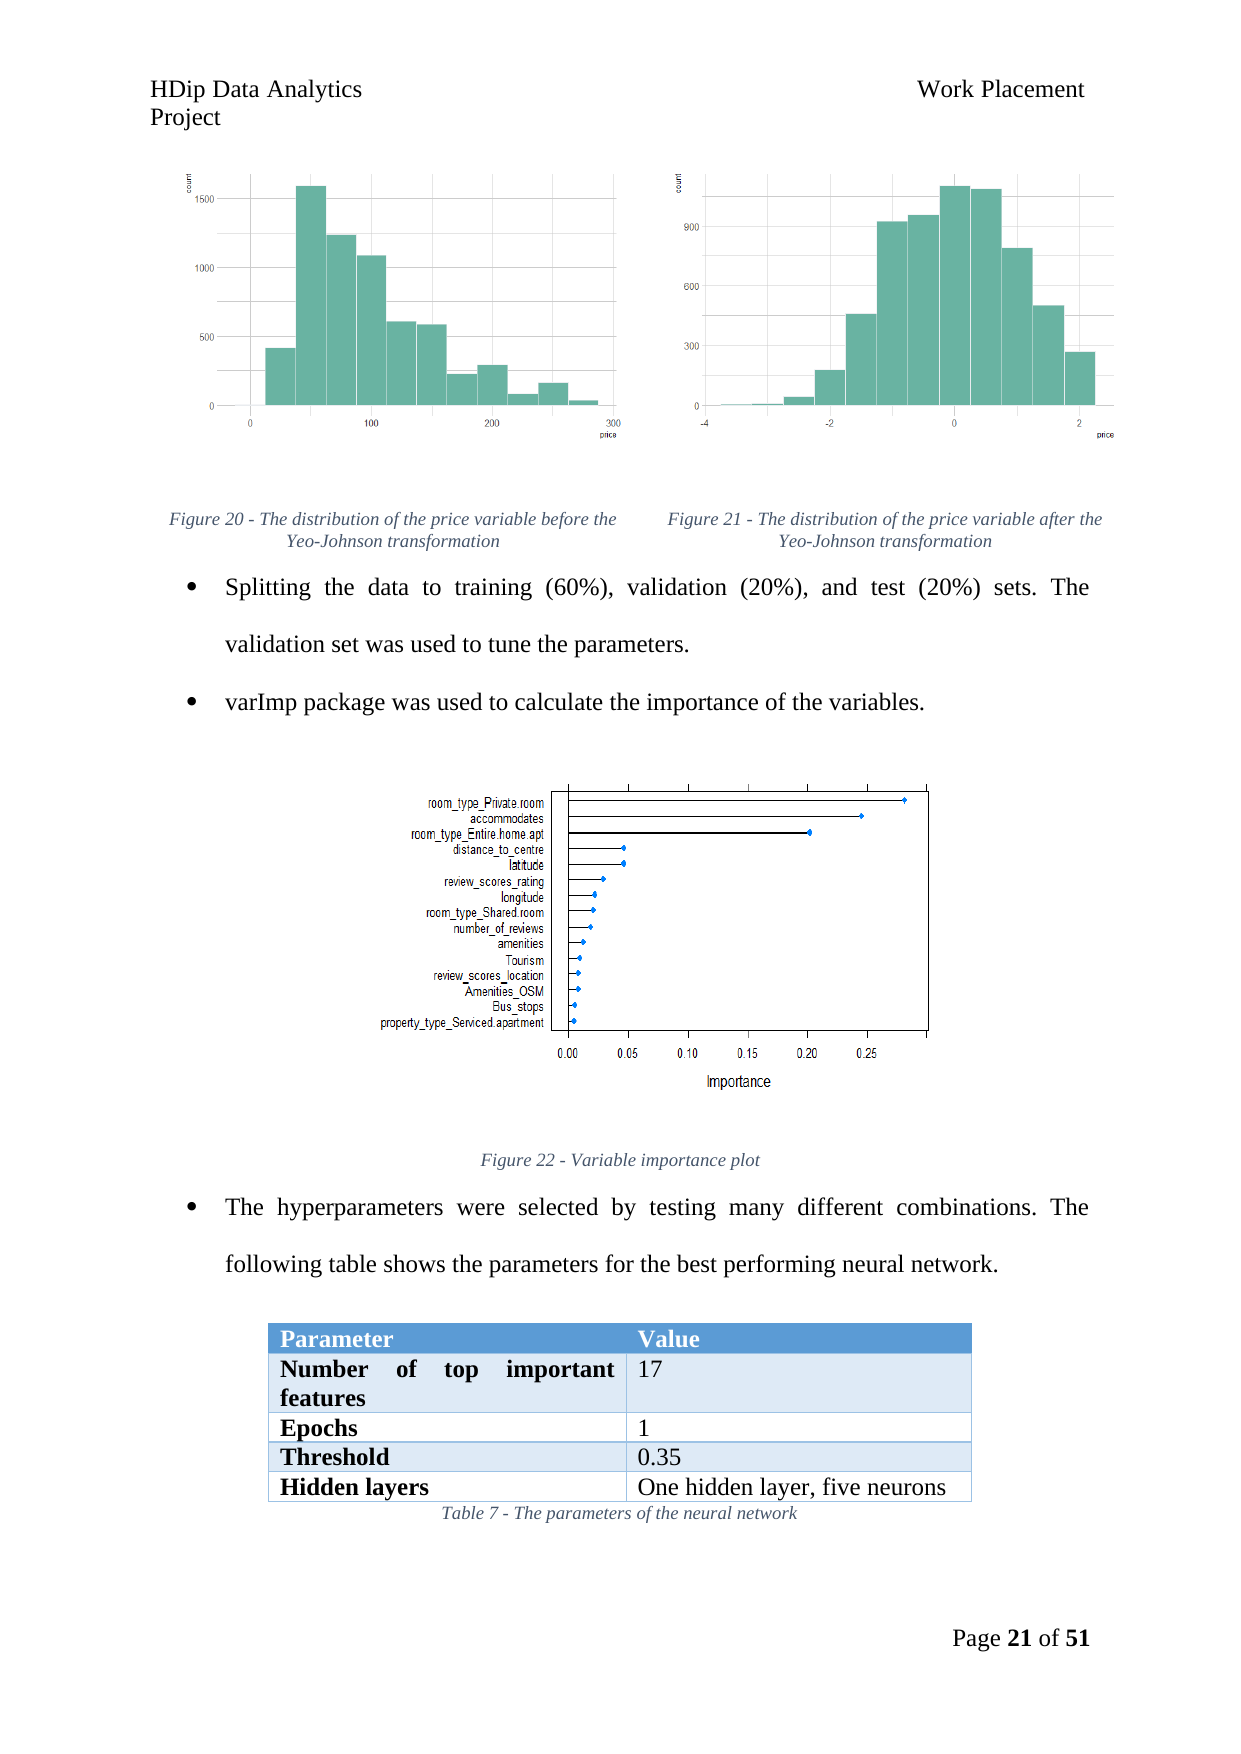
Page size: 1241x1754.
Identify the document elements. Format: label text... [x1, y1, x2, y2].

table_header Parameter [269, 1324, 626, 1353]
table_cell Hidden layers [269, 1472, 626, 1501]
list Splitting the data to training (60%), validation (20%), and test (20%) sets. The validation set was used to tune the parameters. [187, 572, 1090, 658]
table_cell 1 [627, 1413, 971, 1441]
table_cell Epochs [269, 1413, 626, 1441]
table_cell 17 [627, 1354, 971, 1412]
picture [160, 150, 638, 463]
table_cell 0.35 [627, 1443, 971, 1471]
picture [361, 744, 954, 1104]
table_cell Threshold [269, 1443, 626, 1471]
list varImp package was used to calculate the importance of the variables. [187, 687, 1090, 716]
table_header Value [627, 1324, 971, 1353]
table_cell One hidden layer, five neurons [627, 1472, 971, 1501]
picture [649, 150, 1134, 463]
table_cell Number of top important features [269, 1354, 626, 1412]
list The hyperparameters were selected by testing many different combinations. The following table shows the parameters for the best performing neural network. [187, 1192, 1090, 1278]
